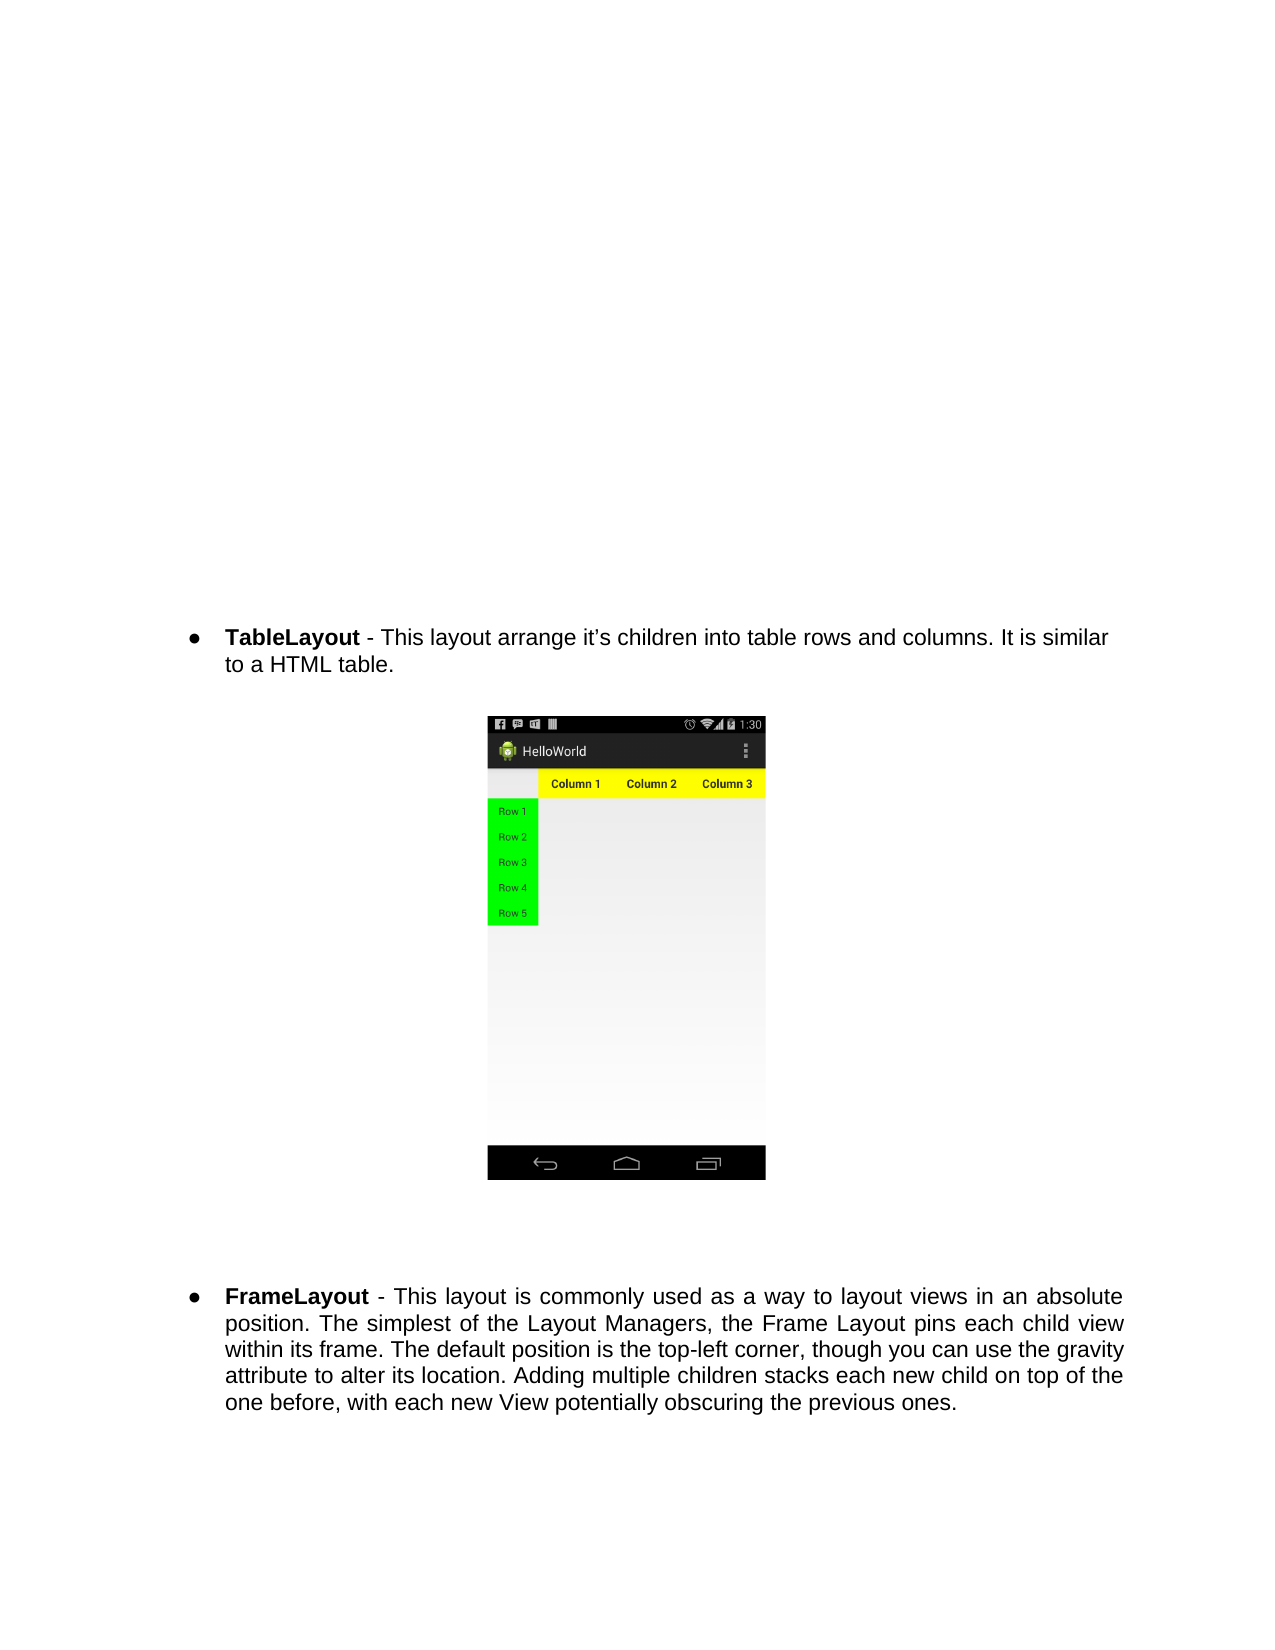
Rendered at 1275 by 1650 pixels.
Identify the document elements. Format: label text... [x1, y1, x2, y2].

list FrameLayout - This layout is commonly used as a way to layout views in an absolute position. The simplest of the Layout Managers, the Frame Layout pins each child view within its frame. The default position is the top-left corner, though you can use the gravity attribute to alter its location. Adding multiple children stacks each new child on top of the one before, with each new View potentially obscuring the previous ones. [187, 1283, 1125, 1415]
picture [487, 716, 766, 1180]
list TableLayout - This layout arrange it’s children into table rows and columns. It is similar to a HTML table. [187, 624, 1125, 677]
